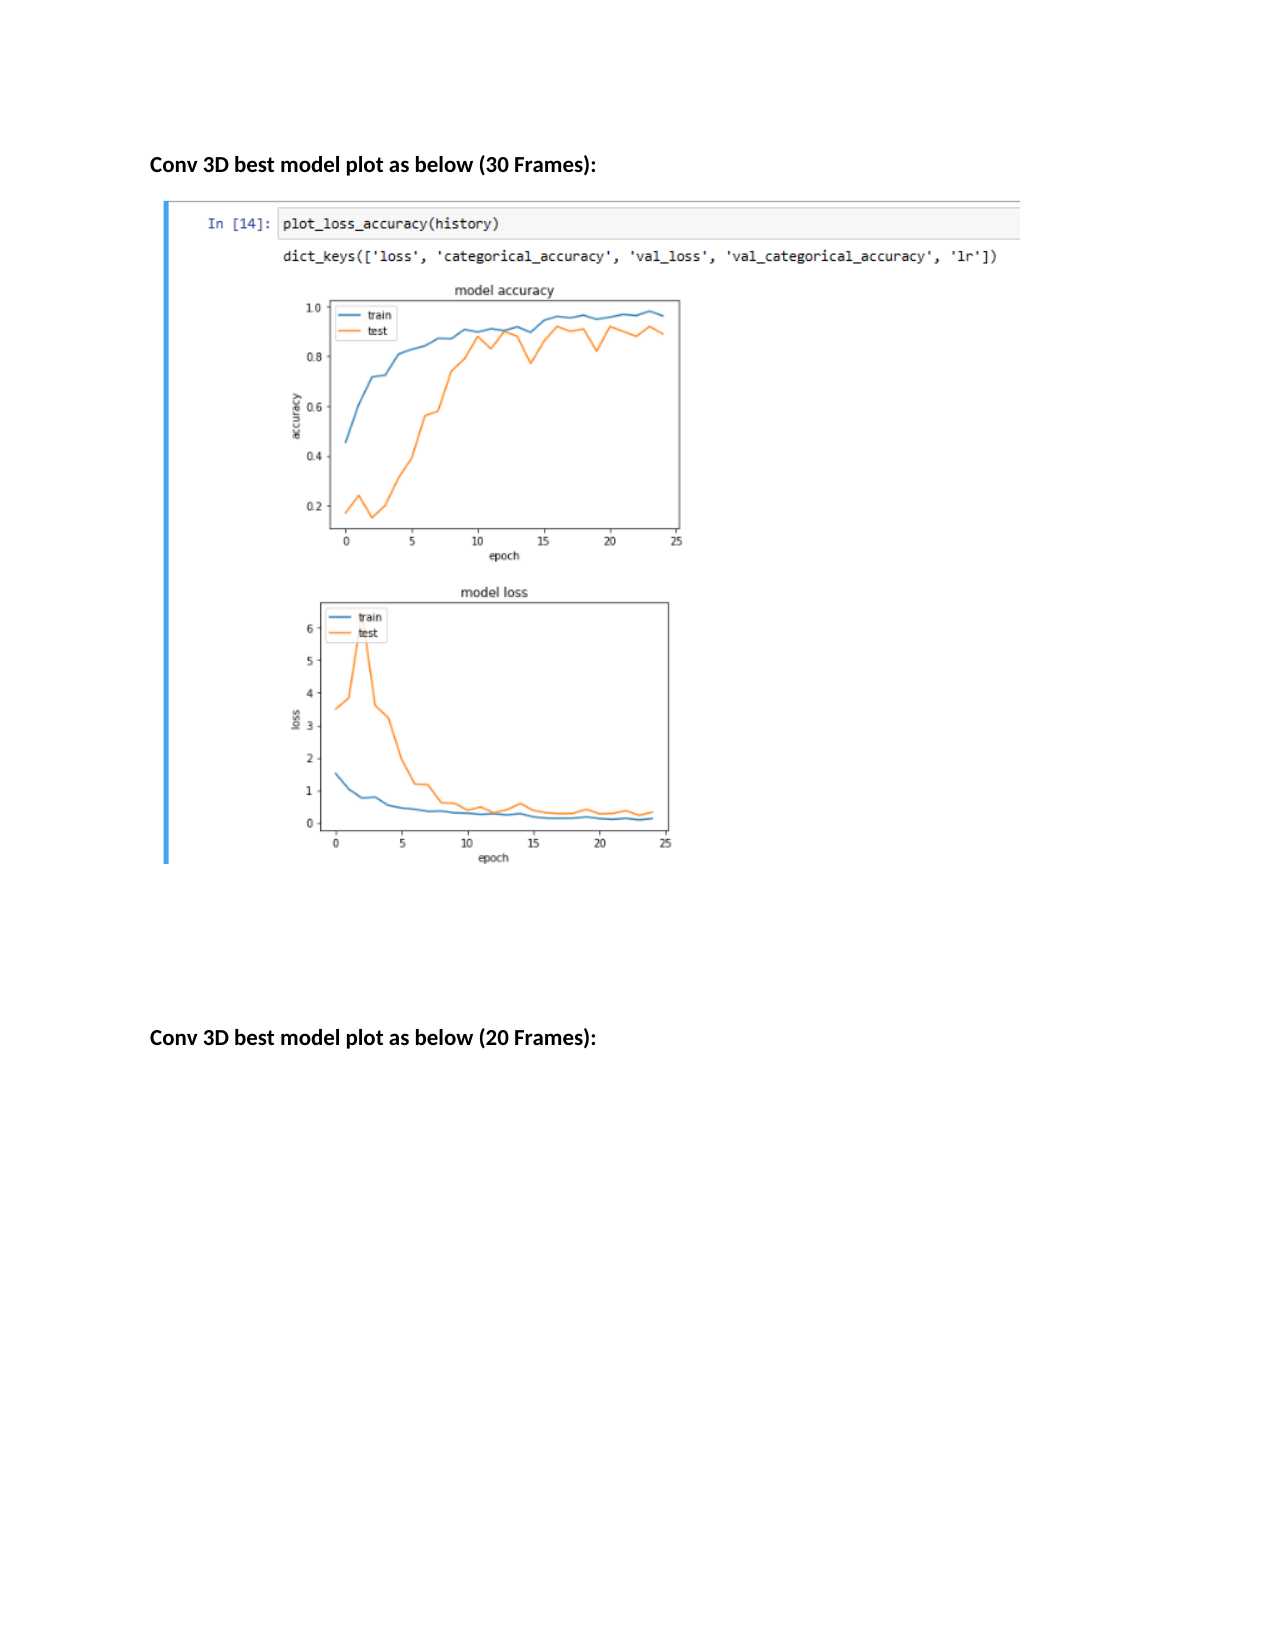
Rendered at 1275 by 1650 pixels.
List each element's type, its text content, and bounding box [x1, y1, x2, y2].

picture [150, 196, 1021, 864]
text Conv 3D best model plot as below (20 Frames): [150, 1023, 1125, 1051]
text Conv 3D best model plot as below (30 Frames): [150, 150, 1125, 178]
